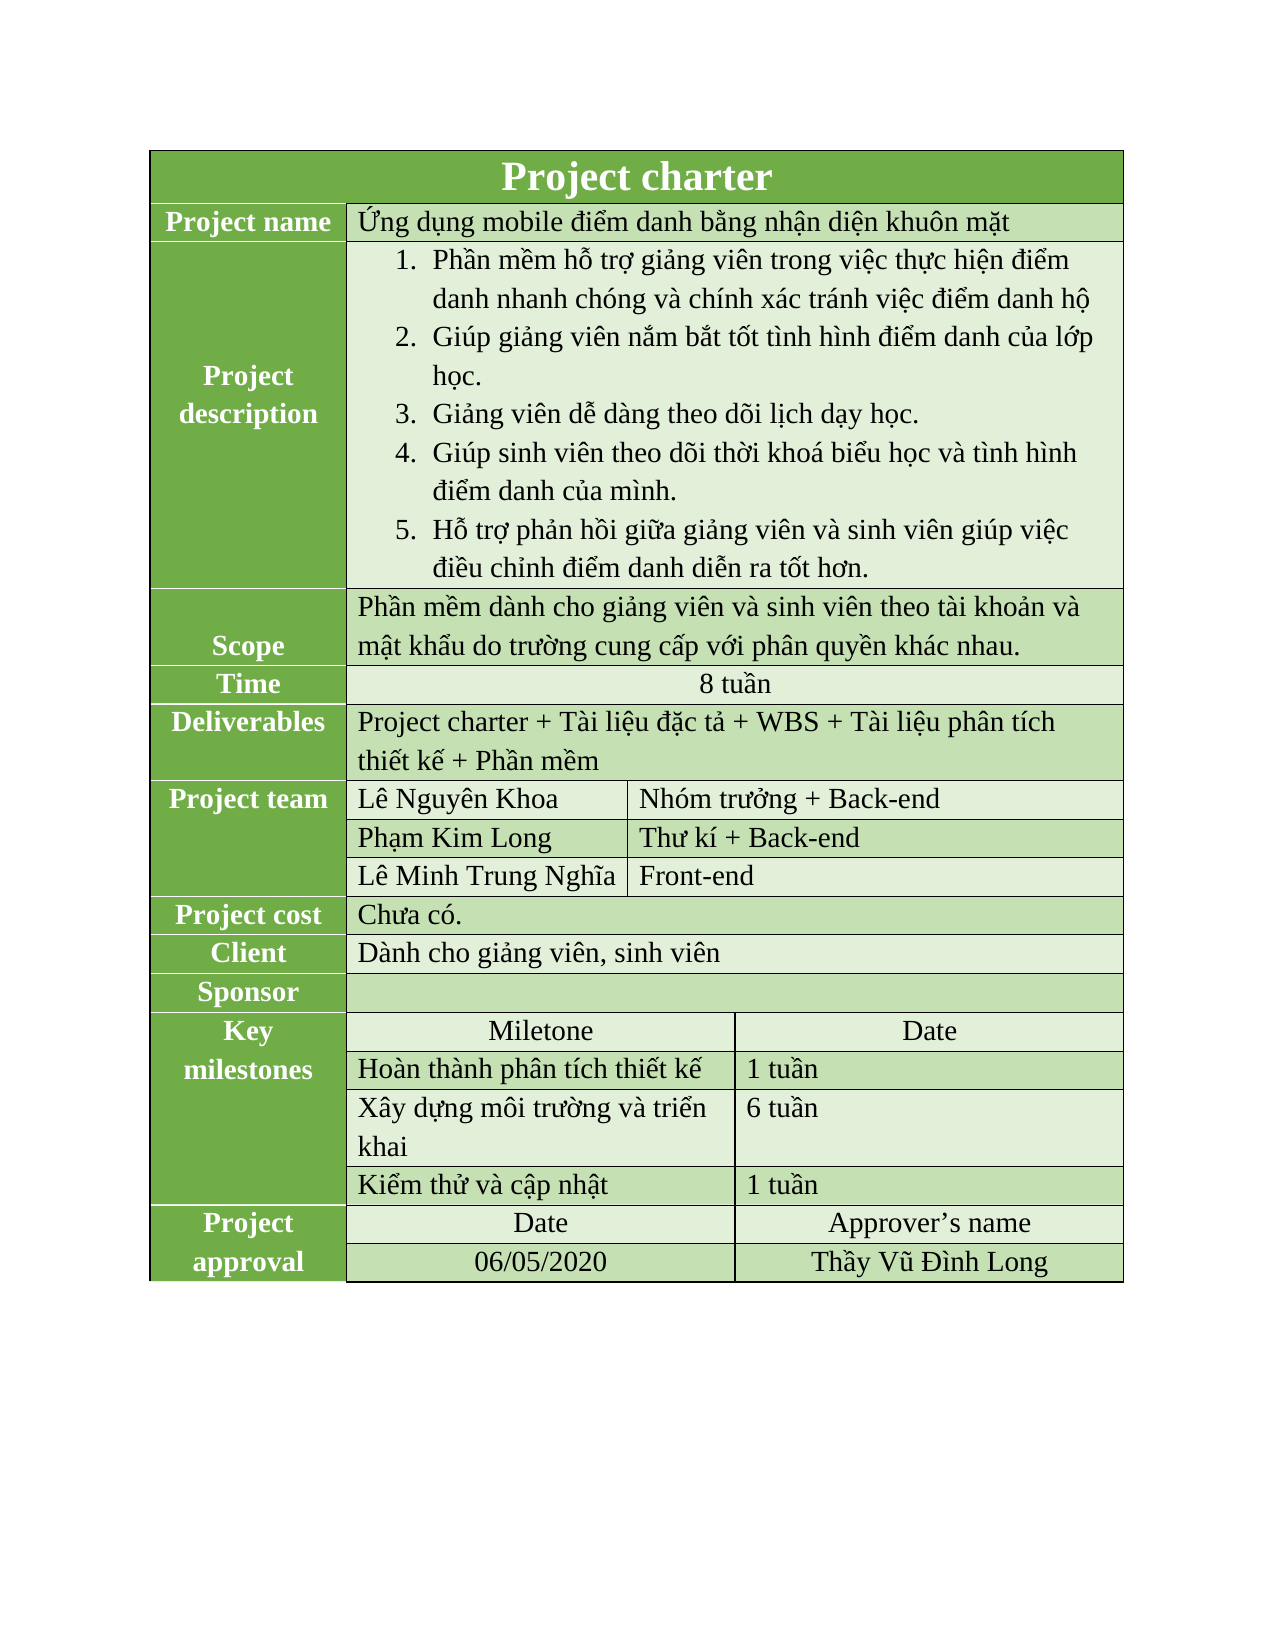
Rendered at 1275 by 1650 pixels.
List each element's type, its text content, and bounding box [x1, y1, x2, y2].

table_cell Chưa có. [347, 897, 1123, 934]
table_cell Nhóm trưởng + Back-end [628, 781, 1123, 819]
table_cell Kiểm thử và cập nhật [347, 1167, 734, 1204]
table_cell Scope [151, 589, 346, 665]
table_cell Project name [151, 204, 346, 241]
table_cell Phần mềm hỗ trợ giảng viên trong việc thực hiện điểm danh nhanh chóng và chính xác tránh việc điểm danh hộ Giúp giảng viên nắm bắt tốt tình hình điểm danh của lớp học. Giảng viên dễ dàng theo dõi lịch dạy học. Giúp sinh viên theo dõi thời khoá biểu học và tình hình điểm danh của mình. Hỗ trợ phản hồi giữa giảng viên và sinh viên giúp việc điều chỉnh điểm danh diễn ra tốt hơn. [347, 242, 1123, 588]
table_cell Deliverables [151, 705, 346, 780]
table_cell [347, 974, 1123, 1012]
table_cell Dành cho giảng viên, sinh viên [347, 935, 1123, 973]
table_cell Phần mềm dành cho giảng viên và sinh viên theo tài khoản và mật khẩu do trường cung cấp với phân quyền khác nhau. [347, 589, 1123, 665]
table_cell Approver’s name [736, 1206, 1123, 1243]
table_cell 8 tuần [347, 666, 1123, 703]
table_cell Ứng dụng mobile điểm danh bằng nhận diện khuôn mặt [347, 204, 1123, 241]
table_header Project charter [151, 151, 1123, 203]
table_cell Time [151, 666, 346, 703]
table_cell 06/05/2020 [347, 1244, 734, 1281]
table_cell Miletone [347, 1013, 734, 1051]
table_cell Client [151, 935, 346, 973]
table_cell Project cost [151, 897, 346, 934]
table_cell Project approval [151, 1206, 346, 1281]
table_cell 6 tuần [736, 1090, 1123, 1166]
table_cell Sponsor [151, 974, 346, 1012]
table_cell Key milestones [151, 1013, 346, 1204]
table_cell Project charter + Tài liệu đặc tả + WBS + Tài liệu phân tích thiết kế + Phần mềm [347, 705, 1123, 780]
table_cell 1 tuần [736, 1167, 1123, 1204]
table_cell Thư kí + Back-end [628, 820, 1123, 857]
table_cell Date [736, 1013, 1123, 1051]
table_cell Thầy Vũ Đình Long [736, 1244, 1123, 1281]
table_cell Project team [151, 781, 346, 896]
table_cell Hoàn thành phân tích thiết kế [347, 1052, 734, 1089]
table_cell Project description [151, 242, 346, 588]
table_cell 1 tuần [736, 1052, 1123, 1089]
table_cell Front-end [628, 858, 1123, 896]
table_cell Phạm Kim Long [347, 820, 627, 857]
table_cell Lê Nguyên Khoa [347, 781, 627, 819]
table_cell Date [347, 1206, 734, 1243]
table_cell Xây dựng môi trường và triển khai [347, 1090, 734, 1166]
table_cell Lê Minh Trung Nghĩa [347, 858, 627, 896]
